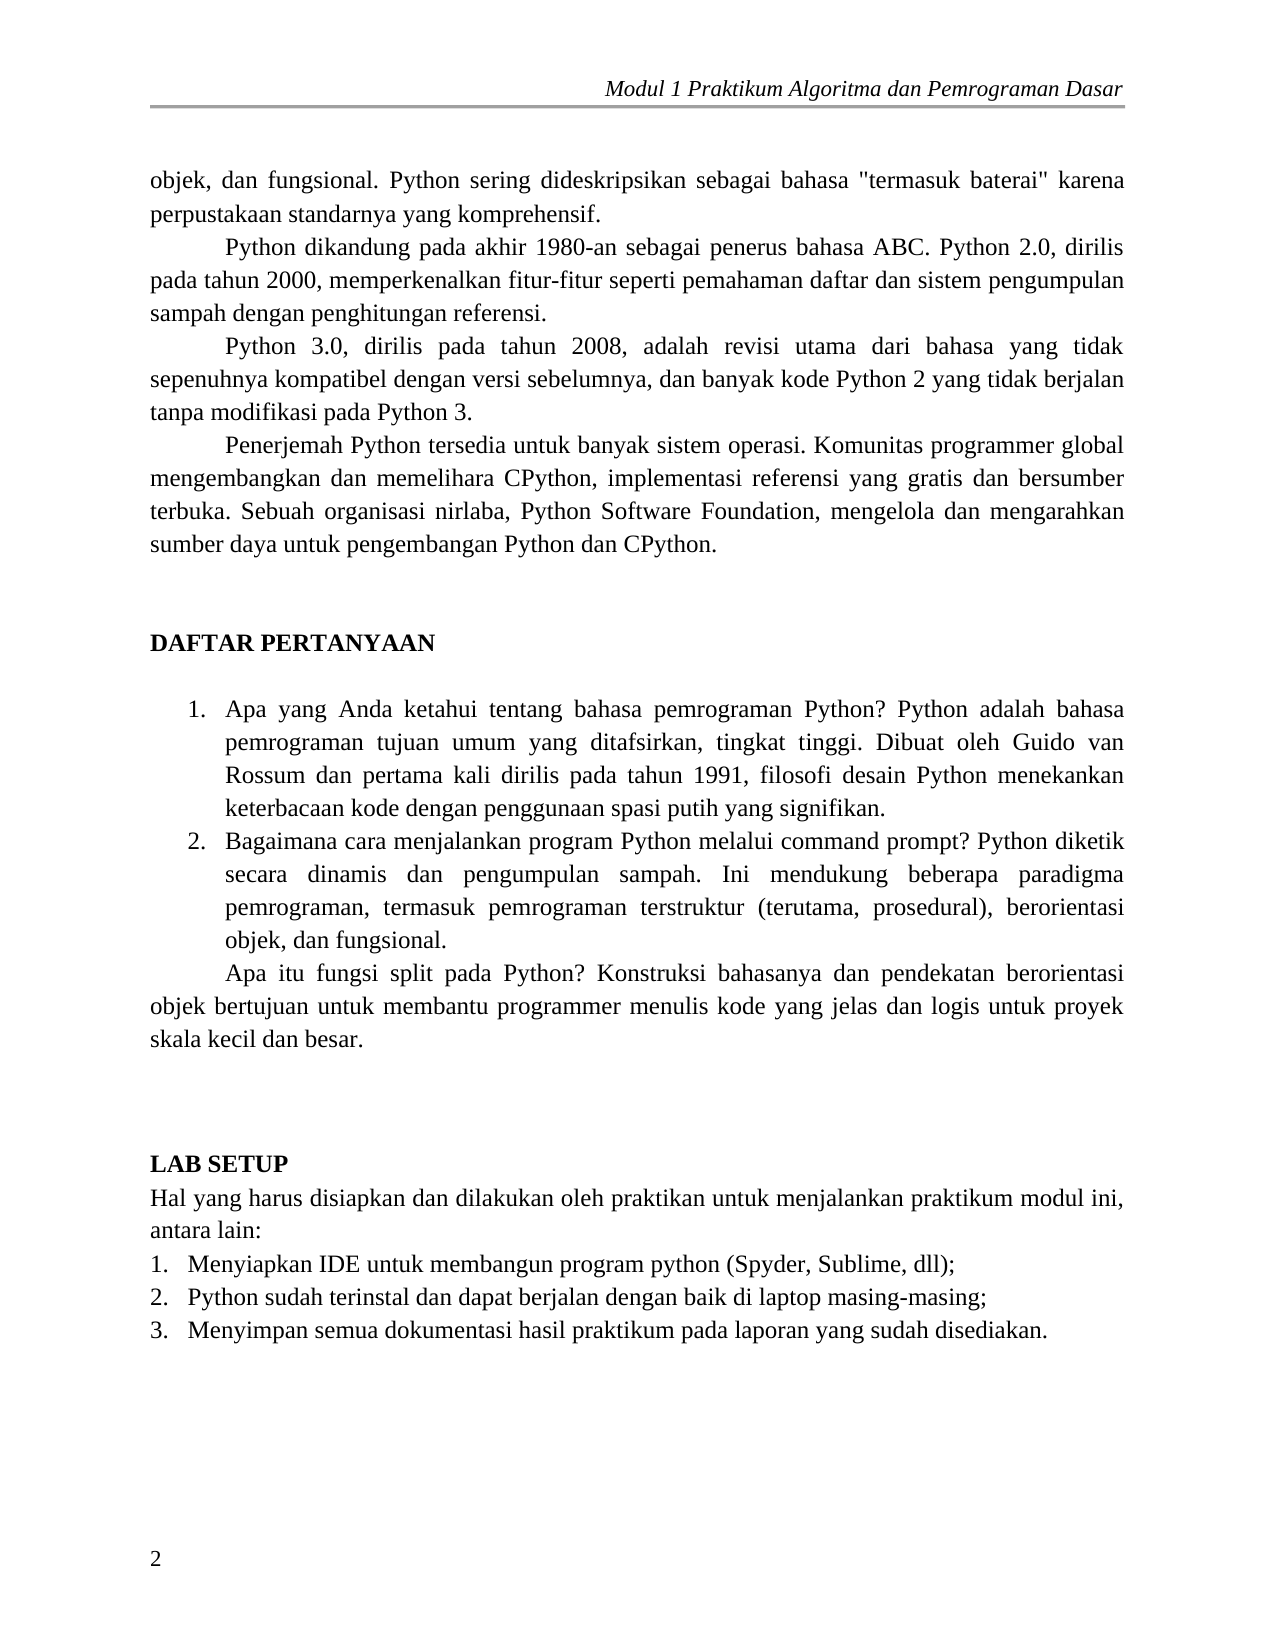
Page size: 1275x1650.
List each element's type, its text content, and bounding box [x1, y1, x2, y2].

list Menyiapkan IDE untuk membangun program python (Spyder, Sublime, dll); [150, 1249, 1125, 1277]
list Bagaimana cara menjalankan program Python melalui command prompt? Python diketik secara dinamis dan pengumpulan sampah. Ini mendukung beberapa paradigma pemrograman, termasuk pemrograman terstruktur (terutama, prosedural), berorientasi objek, dan fungsional. [187, 826, 1125, 954]
list Python sudah terinstal dan dapat berjalan dengan baik di laptop masing-masing; [150, 1282, 1125, 1310]
text Apa itu fungsi split pada Python? Konstruksi bahasanya dan pendekatan berorientasi objek bertujuan untuk membantu programmer menulis kode yang jelas dan logis untuk proyek skala kecil dan besar. [150, 958, 1125, 1053]
list Menyimpan semua dokumentasi hasil praktikum pada laporan yang sudah disediakan. [150, 1315, 1125, 1343]
text DAFTAR PERTANYAAN [150, 628, 1125, 657]
text LAB SETUP [150, 1149, 1125, 1178]
list Apa yang Anda ketahui tentang bahasa pemrograman Python? Python adalah bahasa pemrograman tujuan umum yang ditafsirkan, tingkat tinggi. Dibuat oleh Guido van Rossum dan pertama kali dirilis pada tahun 1991, filosofi desain Python menekankan keterbacaan kode dengan penggunaan spasi putih yang signifikan. [187, 694, 1125, 822]
text Hal yang harus disiapkan dan dilakukan oleh praktikan untuk menjalankan praktikum modul ini, antara lain: [150, 1183, 1125, 1244]
text Penerjemah Python tersedia untuk banyak sistem operasi. Komunitas programmer global mengembangkan dan memelihara CPython, implementasi referensi yang gratis dan bersumber terbuka. Sebuah organisasi nirlaba, Python Software Foundation, mengelola dan mengarahkan sumber daya untuk pengembangan Python dan CPython. [150, 430, 1125, 558]
text Python dikandung pada akhir 1980-an sebagai penerus bahasa ABC. Python 2.0, dirilis pada tahun 2000, memperkenalkan fitur-fitur seperti pemahaman daftar dan sistem pengumpulan sampah dengan penghitungan referensi. [150, 232, 1125, 326]
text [150, 166, 1125, 227]
text Python 3.0, dirilis pada tahun 2008, adalah revisi utama dari bahasa yang tidak sepenuhnya kompatibel dengan versi sebelumnya, dan banyak kode Python 2 yang tidak berjalan tanpa modifikasi pada Python 3. [150, 331, 1125, 426]
